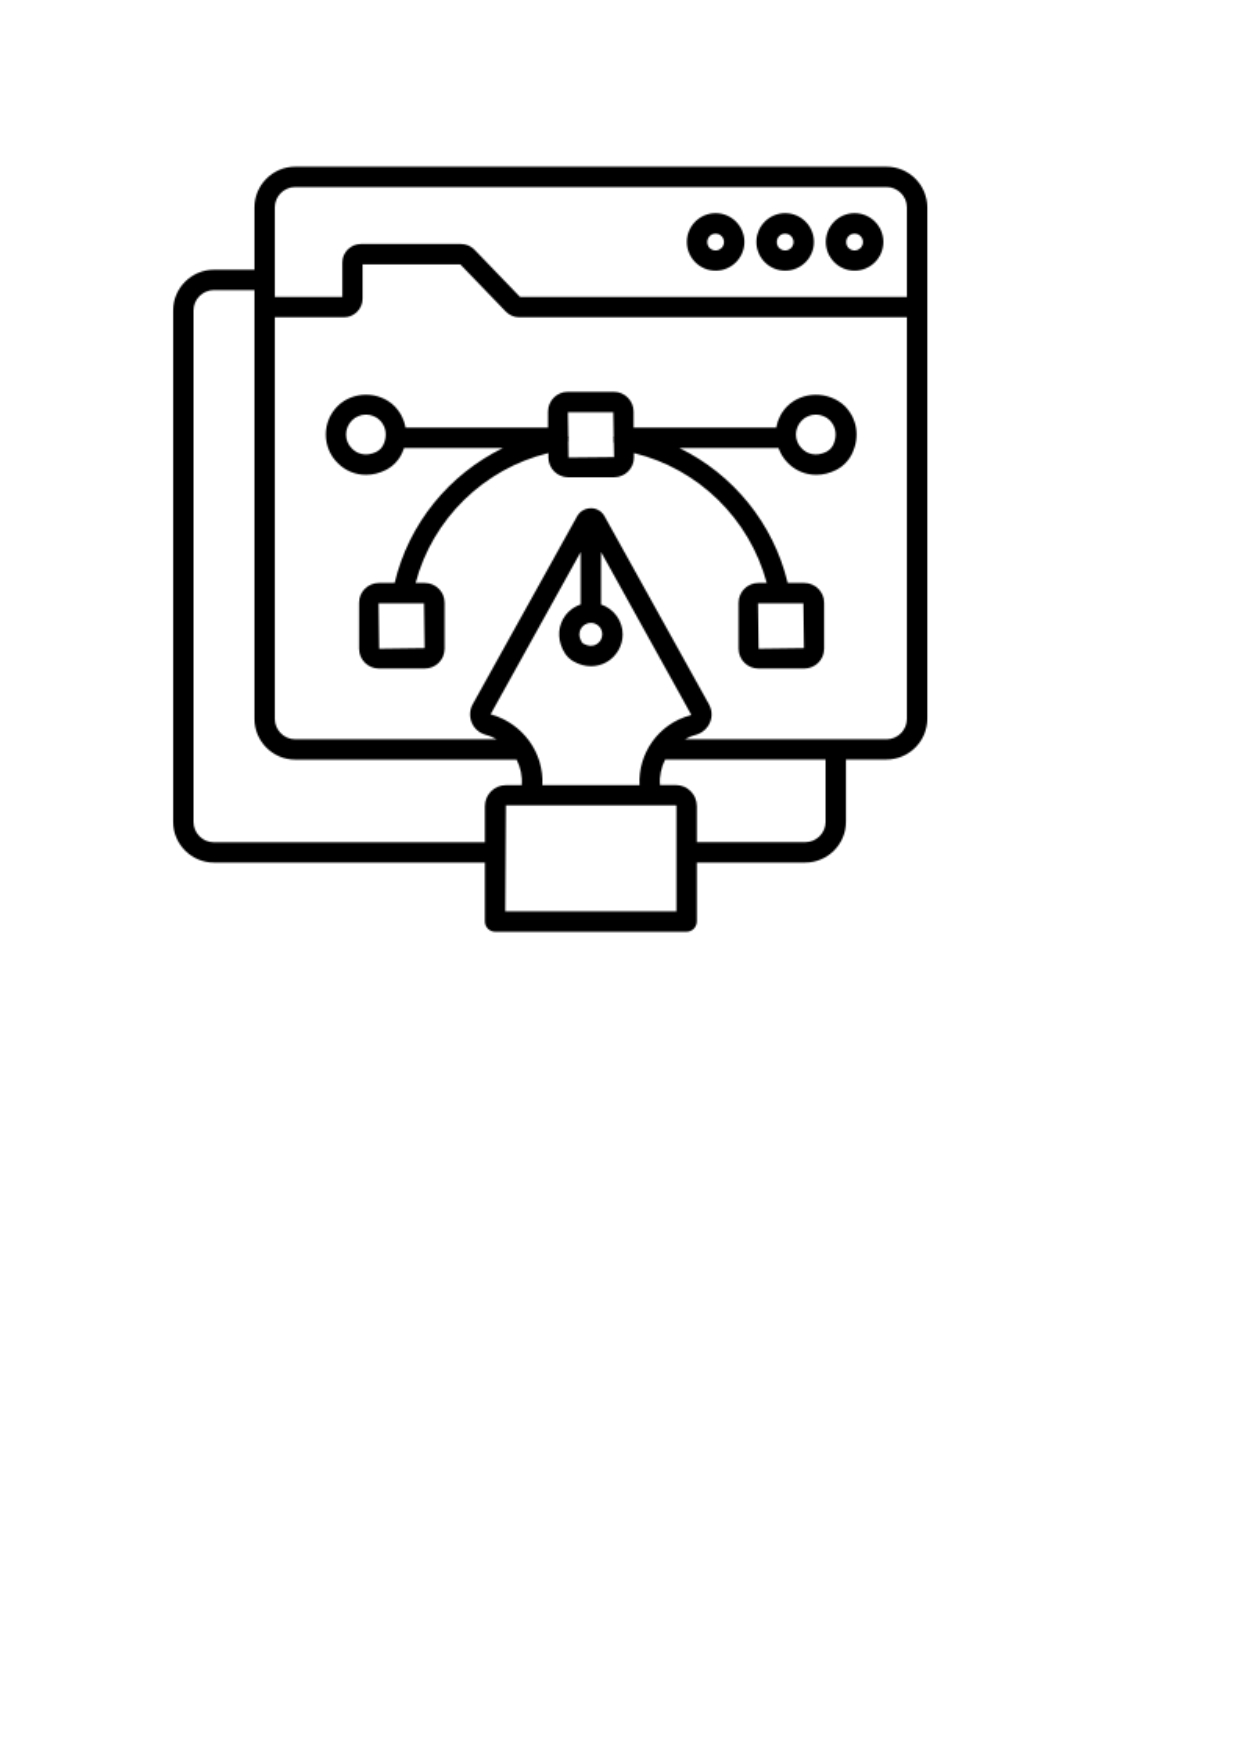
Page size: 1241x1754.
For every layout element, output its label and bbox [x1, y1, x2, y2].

picture [150, 150, 951, 950]
